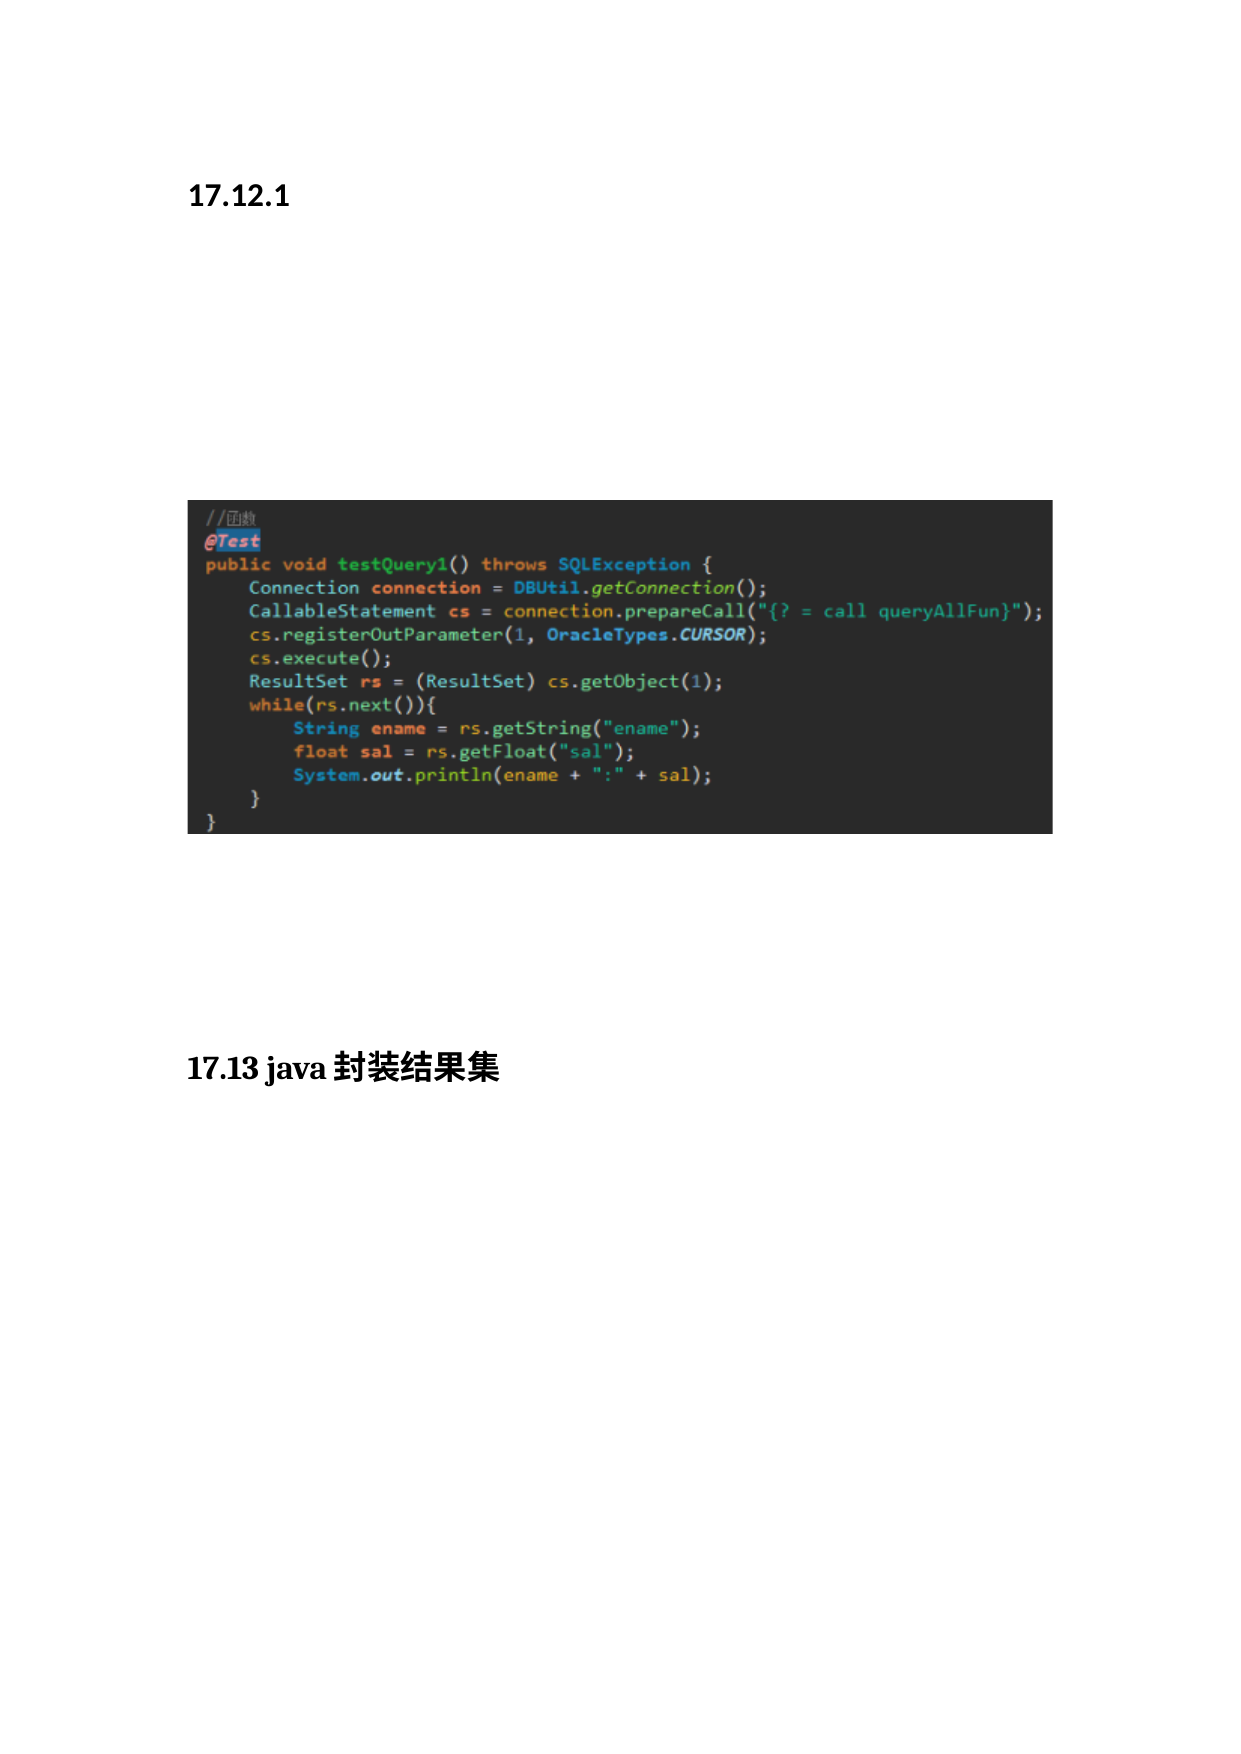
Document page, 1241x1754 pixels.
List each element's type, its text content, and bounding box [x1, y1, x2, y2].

text java封装结果集 [187, 1032, 1053, 1097]
picture [187, 500, 1053, 834]
